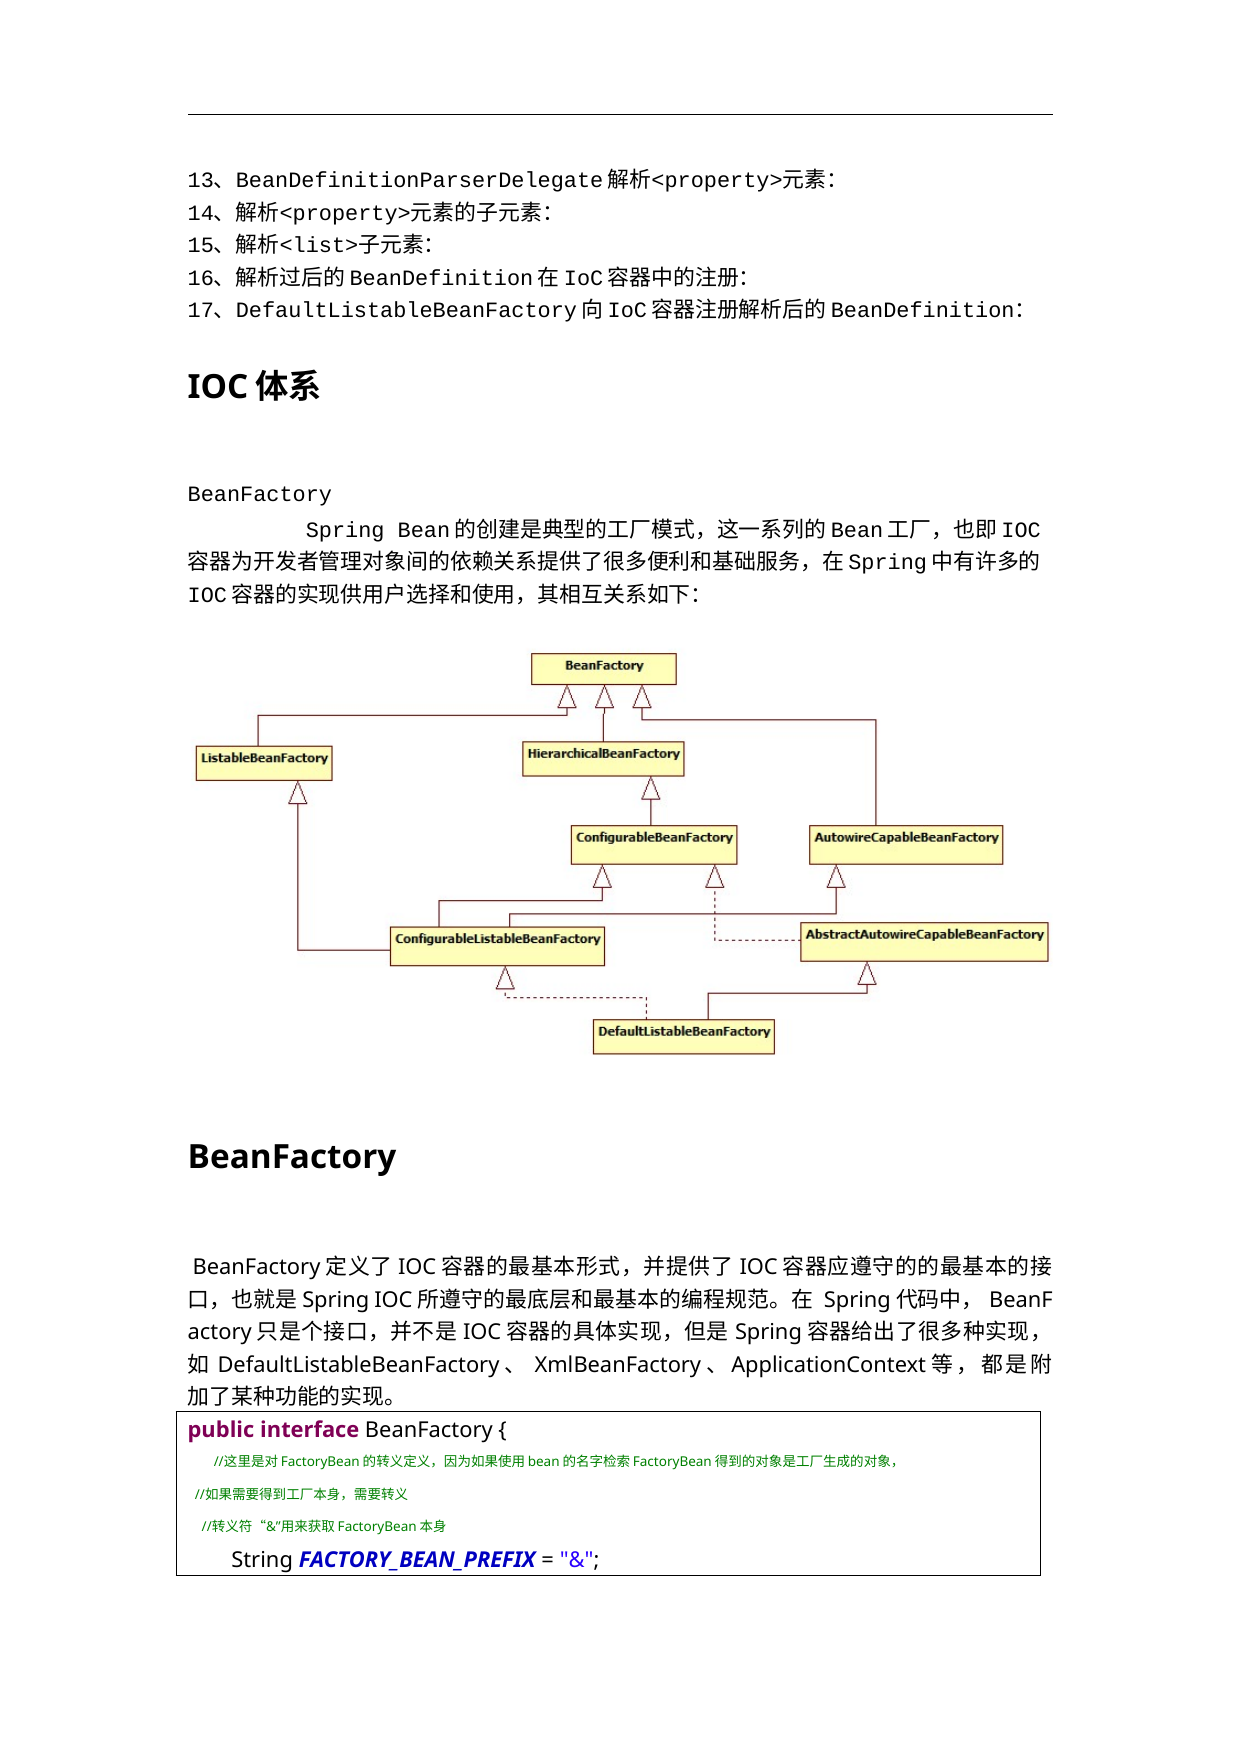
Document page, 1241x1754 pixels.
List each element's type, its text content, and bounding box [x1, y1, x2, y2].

picture [187, 641, 1053, 1060]
text 13、BeanDefinitionParserDelegate解析<property>元素： [187, 162, 1053, 194]
text 16、解析过后的BeanDefinition在IoC容器中的注册： [187, 259, 1053, 292]
subtitle BeanFactory [187, 1123, 1053, 1188]
subtitle IOC体系 [187, 352, 1053, 417]
text Spring Bean的创建是典型的工厂模式，这一系列的Bean工厂，也即IOC容器为开发者管理对象间的依赖关系提供了很多便利和基础服务，在Spring中有许多的IOC容器的实现供用户选择和使用，其相互关系如下： [187, 511, 1053, 609]
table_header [177, 1412, 1040, 1575]
text 15、解析<list>子元素： [187, 227, 1053, 259]
text 14、解析<property>元素的子元素： [187, 194, 1053, 227]
text BeanFactory定义了 IOC 容器的最基本形式，并提供了 IOC 容器应遵守的的最基本的接口，也就是Spring IOC 所遵守的最底层和最基本的编程规范。在 Spring 代码中， BeanFactory 只是个接口，并不是 IOC容器的具体实现，但是 Spring 容器给出了很多种实现，如 DefaultListableBeanFactory 、 XmlBeanFactory 、ApplicationContext 等，都是附加了某种功能的实现。 [187, 1249, 1053, 1411]
text 17、DefaultListableBeanFactory向IoC容器注册解析后的BeanDefinition： [187, 292, 1053, 324]
text BeanFactory [187, 479, 1053, 511]
